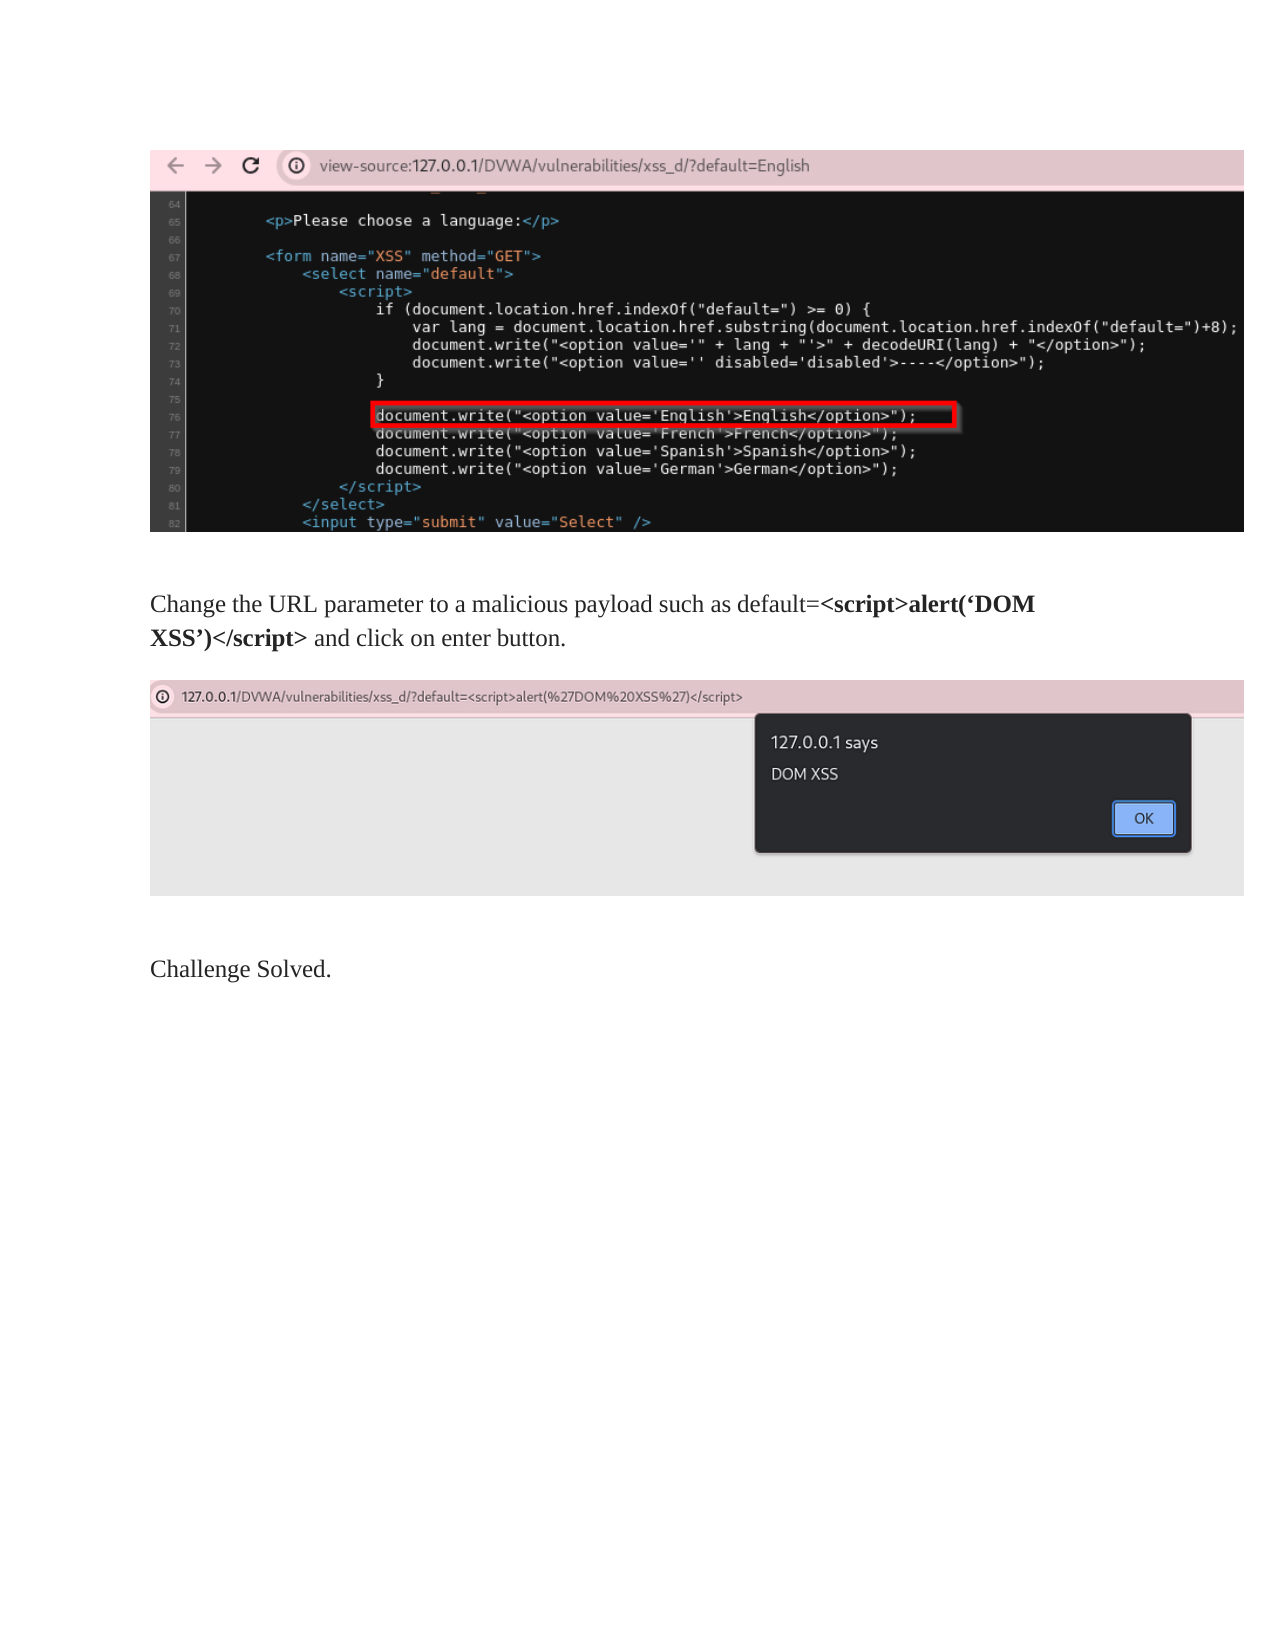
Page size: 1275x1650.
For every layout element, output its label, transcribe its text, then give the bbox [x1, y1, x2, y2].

text Change the URL parameter to a malicious payload such as default=<script>alert(‘DOM XSS’)</script> and click on enter button. [150, 585, 1125, 651]
picture [150, 150, 1244, 532]
picture [150, 680, 1244, 896]
text Challenge Solved. [150, 949, 1125, 983]
